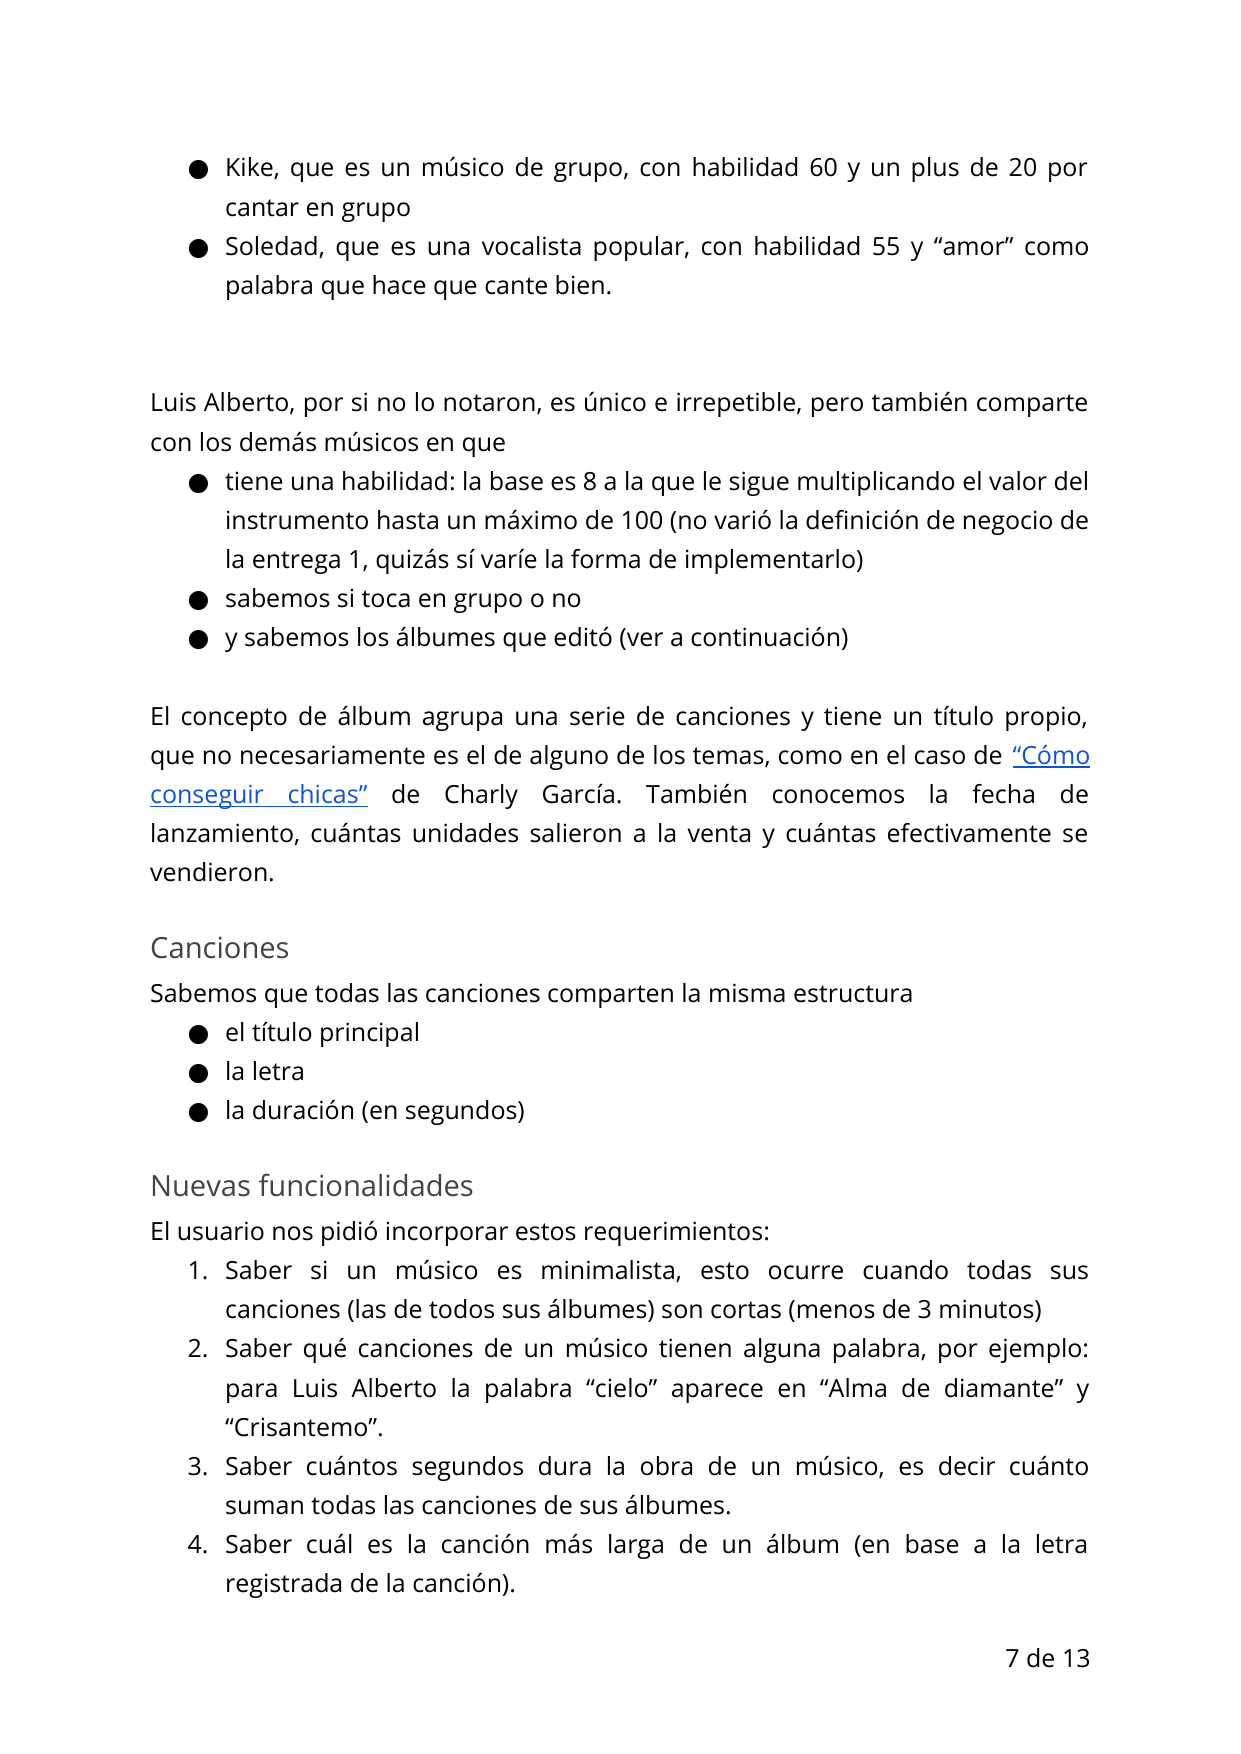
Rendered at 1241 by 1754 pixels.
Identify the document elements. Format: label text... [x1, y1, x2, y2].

list y sabemos los álbumes que editó (ver a continuación) [187, 620, 1090, 654]
subtitle Canciones [150, 927, 1090, 967]
list Kike, que es un músico de grupo, con habilidad 60 y un plus de 20 por cantar en grupo [187, 150, 1090, 223]
list tiene una habilidad: la base es 8 a la que le sigue multiplicando el valor del instrumento hasta un máximo de 100 (no varió la definición de negocio de la entrega 1, quizás sí varíe la forma de implementarlo) [187, 463, 1090, 576]
text El concepto de álbum agrupa una serie de canciones y tiene un título propio, que no necesariamente es el de alguno de los temas, como en el caso de “Cómo conseguir chicas” de Charly García. También conocemos la fecha de lanzamiento, cuántas unidades salieron a la venta y cuántas efectivamente se vendieron. [150, 698, 1090, 889]
list Saber qué canciones de un músico tienen alguna palabra, por ejemplo: para Luis Alberto la palabra “cielo” aparece en “Alma de diamante” y “Crisantemo”. [187, 1331, 1090, 1443]
list el título principal [187, 1015, 1090, 1049]
list Saber si un músico es minimalista, esto ocurre cuando todas sus canciones (las de todos sus álbumes) son cortas (menos de 3 minutos) [187, 1253, 1090, 1326]
text El usuario nos pidió incorporar estos requerimientos: [150, 1213, 1090, 1248]
list sabemos si toca en grupo o no [187, 581, 1090, 615]
list Saber cuántos segundos dura la obra de un músico, es decir cuánto suman todas las canciones de sus álbumes. [187, 1448, 1090, 1522]
list Soledad, que es una vocalista popular, con habilidad 55 y “amor” como palabra que hace que cante bien. [187, 228, 1090, 302]
text Sabemos que todas las canciones comparten la misma estructura [150, 976, 1090, 1009]
list Saber cuál es la canción más larga de un álbum (en base a la letra registrada de la canción). [187, 1527, 1090, 1600]
list la duración (en segundos) [187, 1093, 1090, 1127]
text Luis Alberto, por si no lo notaron, es único e irrepetible, pero también comparte con los demás músicos en que [150, 385, 1090, 458]
list la letra [187, 1054, 1090, 1088]
subtitle Nuevas funcionalidades [150, 1166, 1090, 1205]
